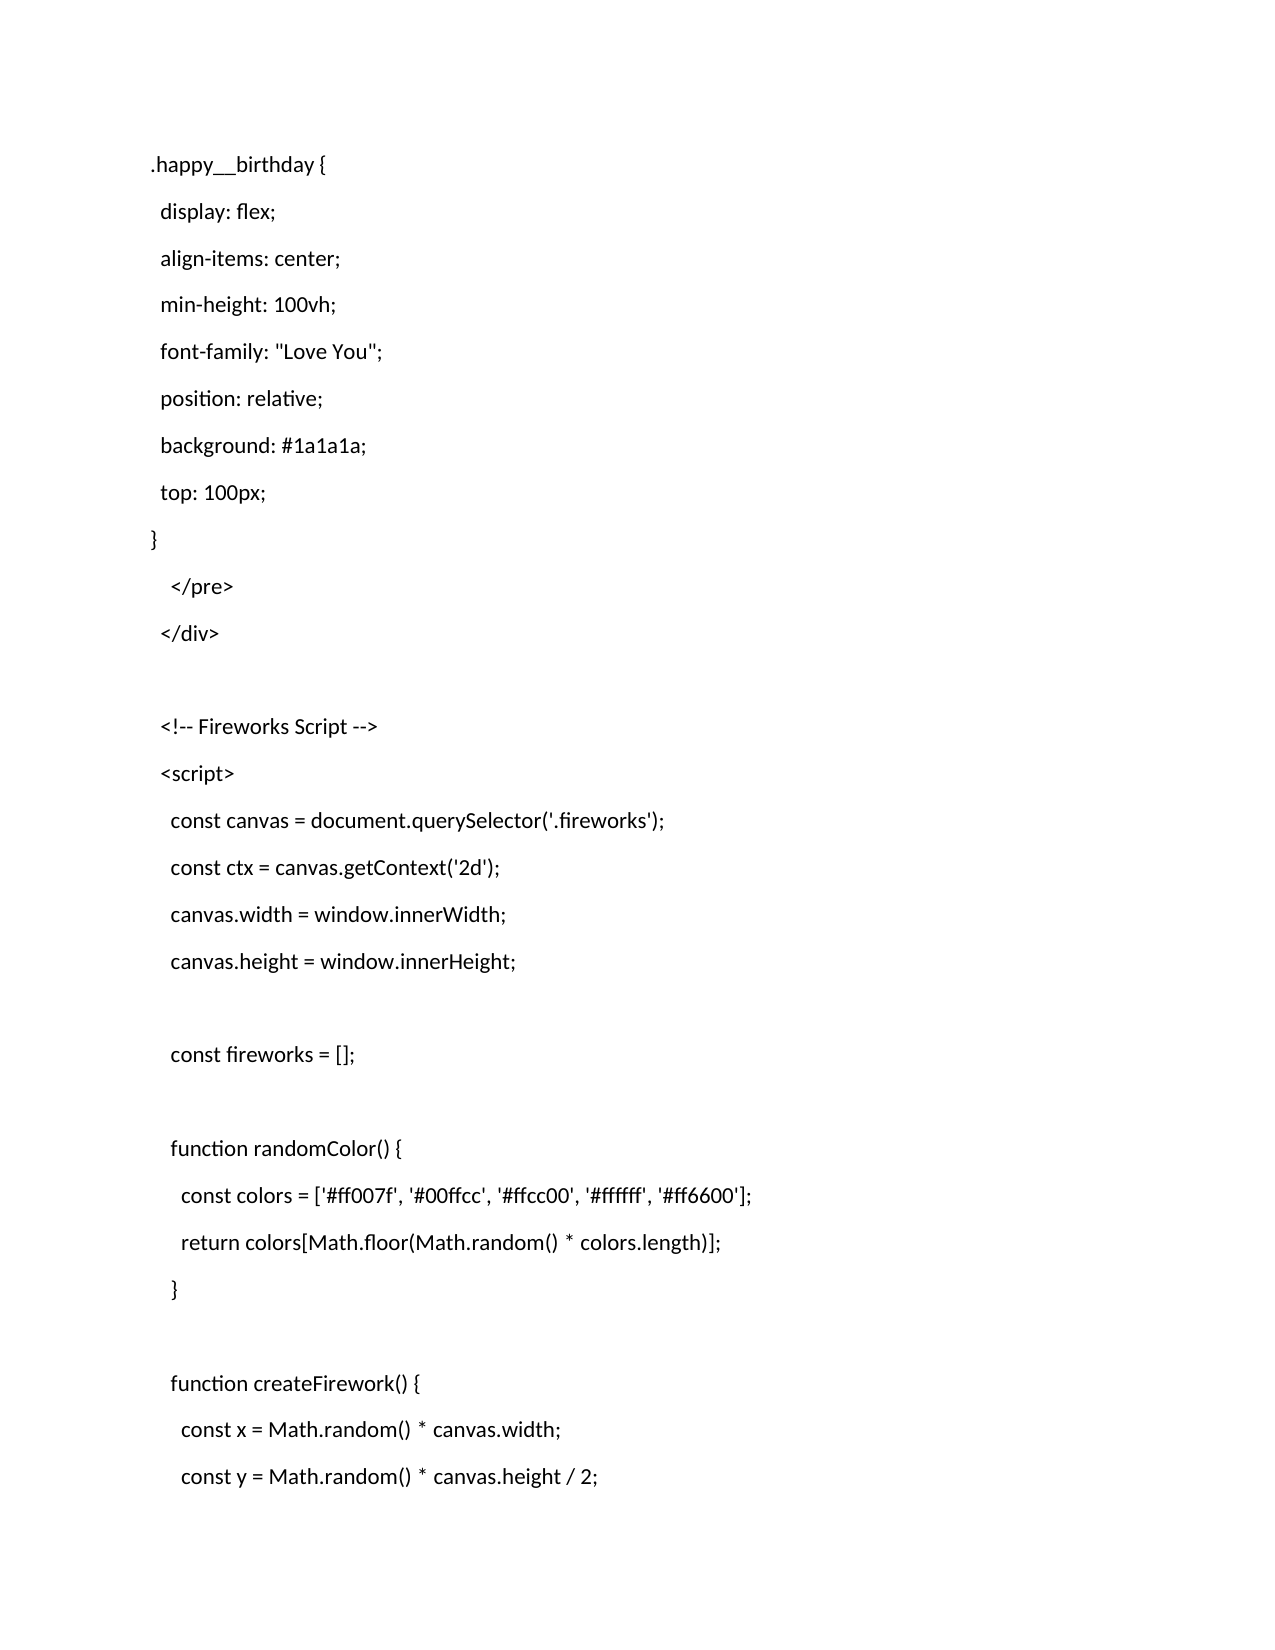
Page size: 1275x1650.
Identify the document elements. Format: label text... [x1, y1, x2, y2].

text const colors = ['#ff007f', '#00ffcc', '#ffcc00', '#ffffff', '#ff6600']; [150, 1181, 1125, 1209]
text display: flex; [150, 197, 1125, 225]
text .happy__birthday { [150, 150, 1125, 178]
text position: relative; [150, 384, 1125, 412]
text } [150, 1275, 1125, 1303]
text background: #1a1a1a; [150, 431, 1125, 459]
text </div> [150, 619, 1125, 647]
text return colors[Math.floor(Math.random() * colors.length)]; [150, 1228, 1125, 1256]
text function randomColor() { [150, 1134, 1125, 1162]
text <!-- Fireworks Script --> [150, 712, 1125, 741]
text const x = Math.random() * canvas.width; [150, 1416, 1125, 1444]
text const fireworks = []; [150, 1041, 1125, 1069]
text </pre> [150, 572, 1125, 600]
text <script> [150, 759, 1125, 787]
text canvas.height = window.innerHeight; [150, 947, 1125, 975]
text min-height: 100vh; [150, 291, 1125, 319]
text const canvas = document.querySelector('.fireworks'); [150, 806, 1125, 834]
text const y = Math.random() * canvas.height / 2; [150, 1462, 1125, 1491]
text align-items: center; [150, 244, 1125, 272]
text } [150, 525, 1125, 553]
text font-family: "Love You"; [150, 337, 1125, 366]
text canvas.width = window.innerWidth; [150, 900, 1125, 928]
text top: 100px; [150, 478, 1125, 506]
text function createFirework() { [150, 1369, 1125, 1397]
text const ctx = canvas.getContext('2d'); [150, 853, 1125, 881]
